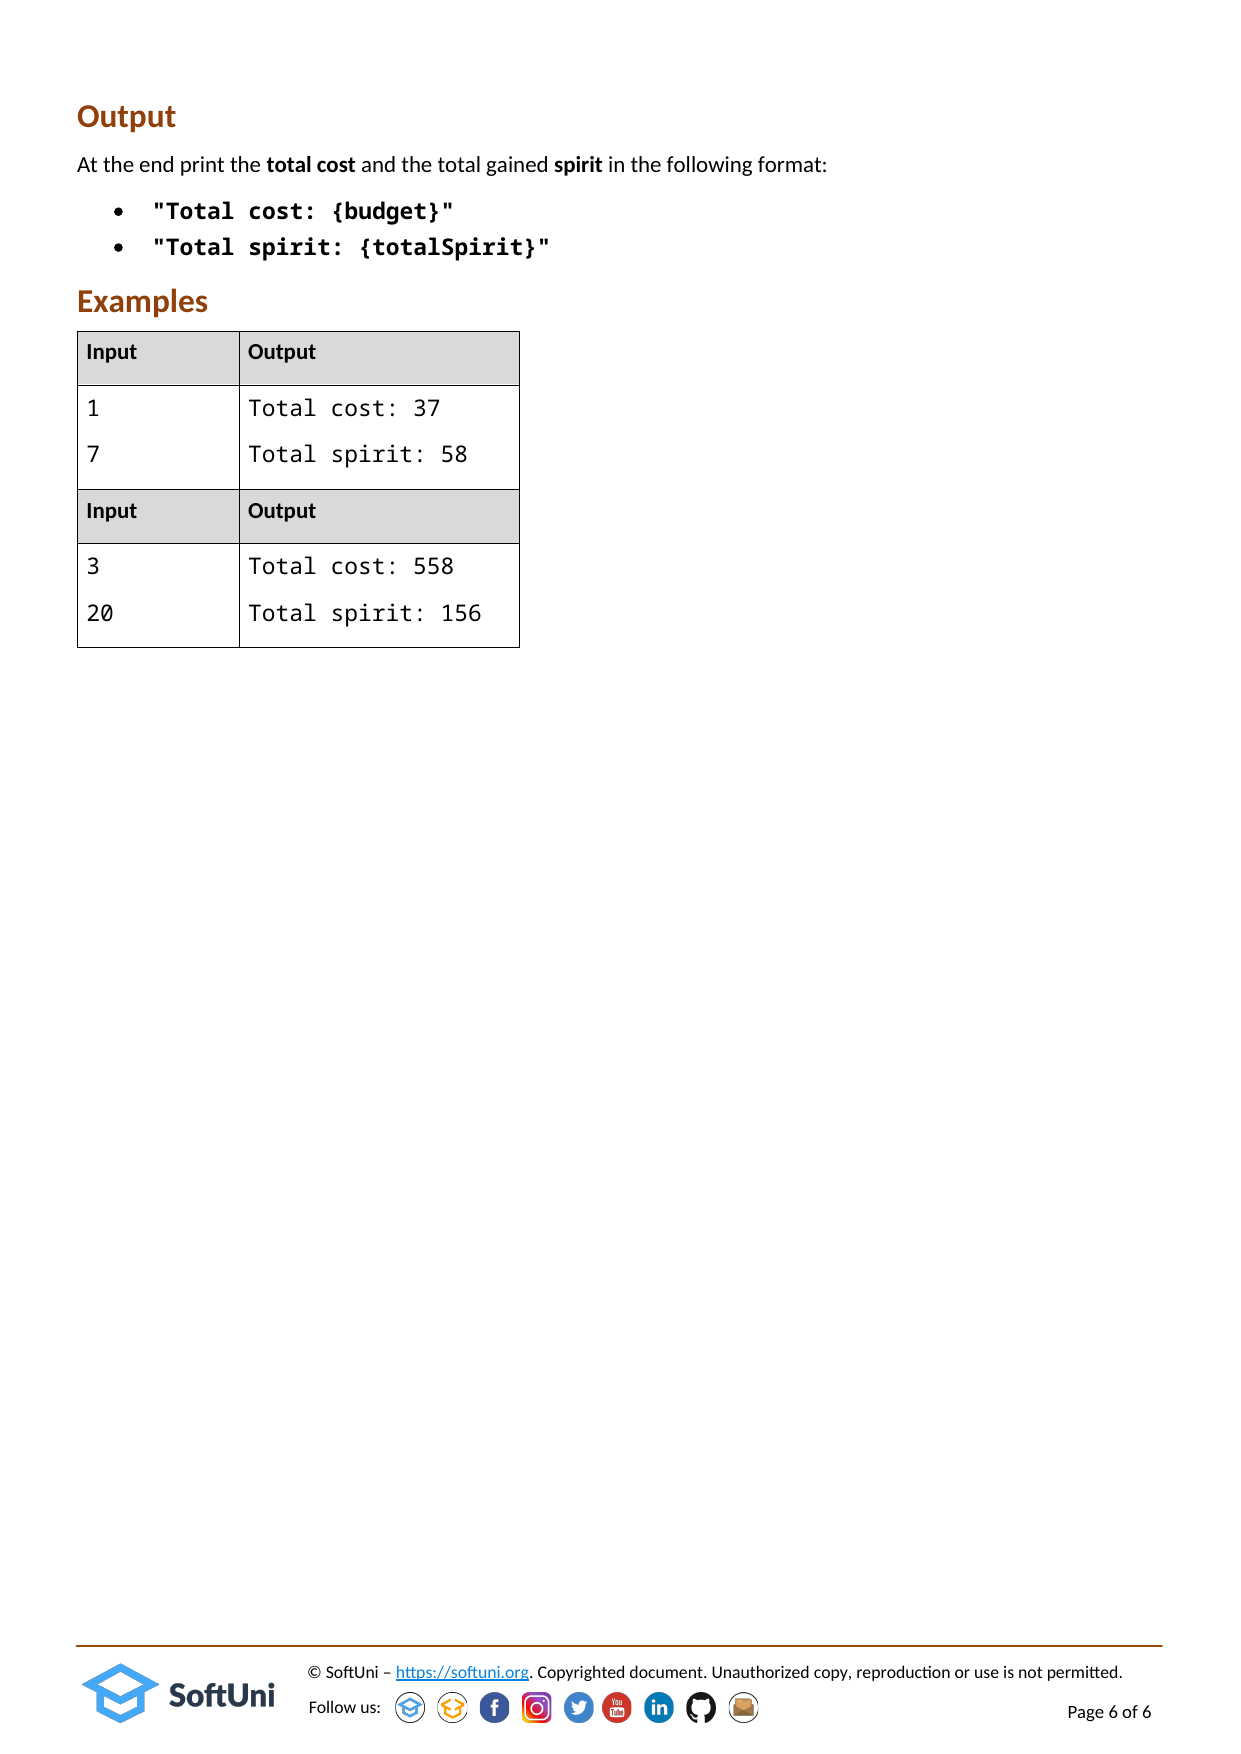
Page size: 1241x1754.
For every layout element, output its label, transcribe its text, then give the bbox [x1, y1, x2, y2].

picture [728, 1692, 759, 1723]
picture [644, 1692, 653, 1701]
table_header Output [240, 332, 519, 384]
subtitle Output [77, 95, 1163, 136]
table_cell Total cost: 37 Total spirit: 58 [240, 386, 519, 489]
picture [665, 1714, 674, 1723]
text At the end print the total cost and the total gained spirit in the following format: [77, 151, 1163, 178]
table_cell 1 7 [78, 386, 239, 489]
picture [686, 1692, 716, 1723]
table_header Input [78, 332, 239, 384]
picture [564, 1692, 594, 1723]
picture [644, 1714, 653, 1723]
table_cell 3 20 [78, 544, 239, 647]
list "Total spirit: {totalSpirit}" [114, 231, 1163, 262]
subtitle Examples [77, 279, 1163, 320]
table_cell Input [78, 490, 239, 543]
table_cell Total cost: 558 Total spirit: 156 [240, 544, 519, 647]
table_cell Output [240, 490, 519, 543]
list "Total cost: {budget}" [114, 195, 1163, 226]
picture [602, 1692, 632, 1723]
picture [479, 1692, 510, 1723]
picture [75, 1658, 281, 1729]
picture [522, 1692, 552, 1723]
picture [395, 1692, 425, 1723]
picture [437, 1692, 468, 1723]
picture [665, 1692, 674, 1701]
picture [658, 1705, 667, 1714]
